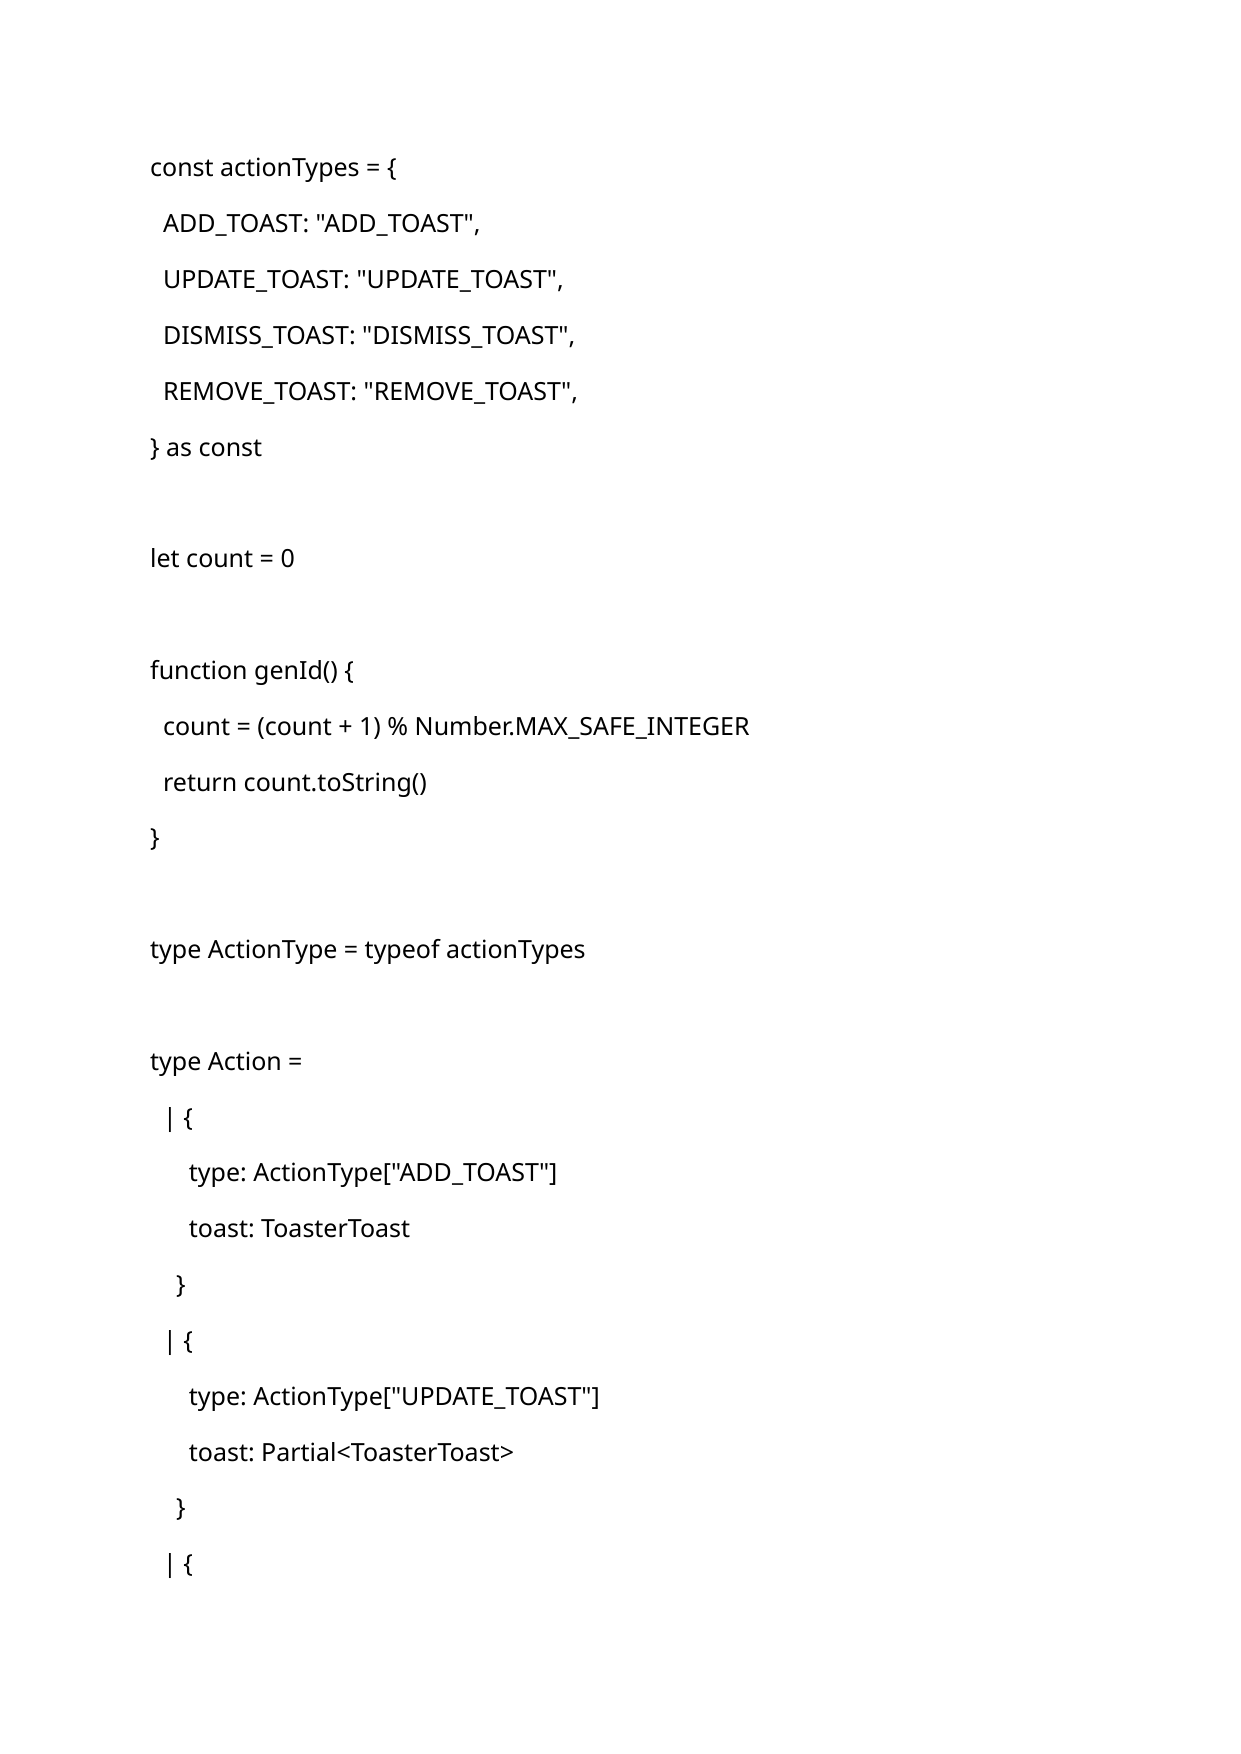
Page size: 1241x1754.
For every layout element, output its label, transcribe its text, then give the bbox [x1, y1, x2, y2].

text count = (count + 1) % Number.MAX_SAFE_INTEGER [150, 708, 1090, 742]
text | { [150, 1546, 1090, 1580]
text type: ActionType["ADD_TOAST"] [150, 1155, 1090, 1189]
text type ActionType = typeof actionTypes [150, 932, 1090, 966]
text toast: Partial<ToasterToast> [150, 1434, 1090, 1468]
text ADD_TOAST: "ADD_TOAST", [150, 206, 1090, 240]
text const actionTypes = { [150, 150, 1090, 184]
text } as const [150, 429, 1090, 463]
text toast: ToasterToast [150, 1211, 1090, 1245]
text type Action = [150, 1043, 1090, 1077]
text function genId() { [150, 652, 1090, 687]
text DISMISS_TOAST: "DISMISS_TOAST", [150, 317, 1090, 352]
text REMOVE_TOAST: "REMOVE_TOAST", [150, 373, 1090, 407]
text | { [150, 1322, 1090, 1357]
text | { [150, 1099, 1090, 1133]
text } [150, 1267, 1090, 1301]
text return count.toString() [150, 764, 1090, 798]
text let count = 0 [150, 541, 1090, 575]
text type: ActionType["UPDATE_TOAST"] [150, 1378, 1090, 1412]
text } [150, 1490, 1090, 1524]
text } [150, 820, 1090, 854]
text UPDATE_TOAST: "UPDATE_TOAST", [150, 262, 1090, 296]
